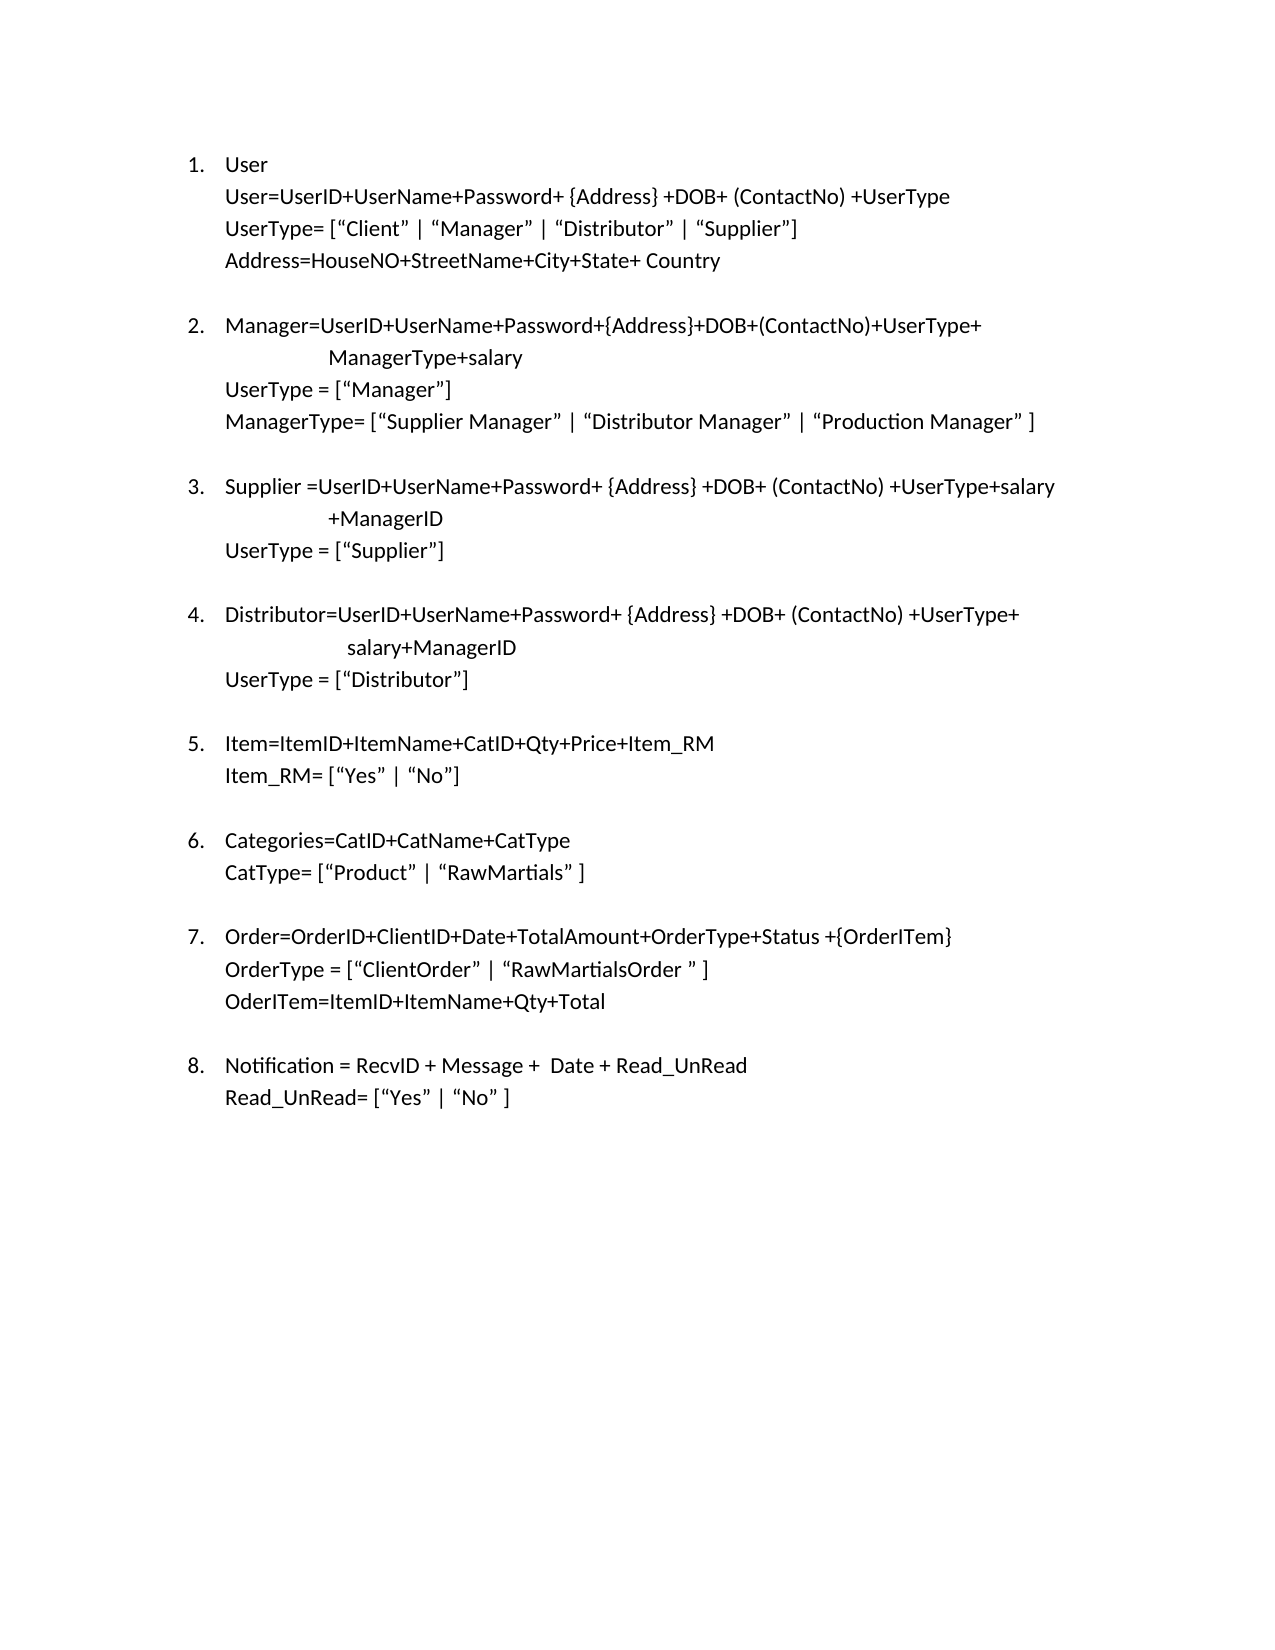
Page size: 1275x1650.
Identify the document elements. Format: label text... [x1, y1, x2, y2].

list Order=OrderID+ClientID+Date+TotalAmount+OrderType+Status +{OrderITem} [187, 922, 1125, 951]
list Categories=CatID+CatName+CatType [187, 826, 1125, 854]
list ManagerType= [“Supplier Manager” | “Distributor Manager” | “Production Manager” ] [225, 407, 1125, 436]
list OrderType = [“ClientOrder” | “RawMartialsOrder ” ] [225, 955, 1125, 983]
list UserType= [“Client” | “Manager” | “Distributor” | “Supplier”] [225, 214, 1125, 242]
list Read_UnRead= [“Yes” | “No” ] [225, 1083, 1125, 1111]
list Manager=UserID+UserName+Password+{Address}+DOB+(ContactNo)+UserType+ [187, 311, 1125, 339]
list User [187, 150, 1125, 178]
list +ManagerID [225, 504, 1125, 532]
list Item_RM= [“Yes” | “No”] [225, 762, 1125, 789]
list CatType= [“Product” | “RawMartials” ] [225, 858, 1125, 886]
list Distributor=UserID+UserName+Password+ {Address} +DOB+ (ContactNo) +UserType+ [187, 601, 1125, 629]
list UserType = [“Distributor”] [225, 665, 1125, 693]
list Address=HouseNO+StreetName+City+State+ Country [225, 247, 1125, 274]
list Notification = RecvID + Message + Date + Read_UnRead [187, 1051, 1125, 1079]
list salary+ManagerID [225, 633, 1125, 661]
list ManagerType+salary [225, 343, 1125, 371]
list UserType = [“Manager”] [225, 375, 1125, 403]
list Supplier =UserID+UserName+Password+ {Address} +DOB+ (ContactNo) +UserType+salary [187, 472, 1125, 500]
list OderITem=ItemID+ItemName+Qty+Total [225, 987, 1125, 1015]
list UserType = [“Supplier”] [225, 536, 1125, 564]
list User=UserID+UserName+Password+ {Address} +DOB+ (ContactNo) +UserType [225, 182, 1125, 210]
list Item=ItemID+ItemName+CatID+Qty+Price+Item_RM [187, 729, 1125, 757]
